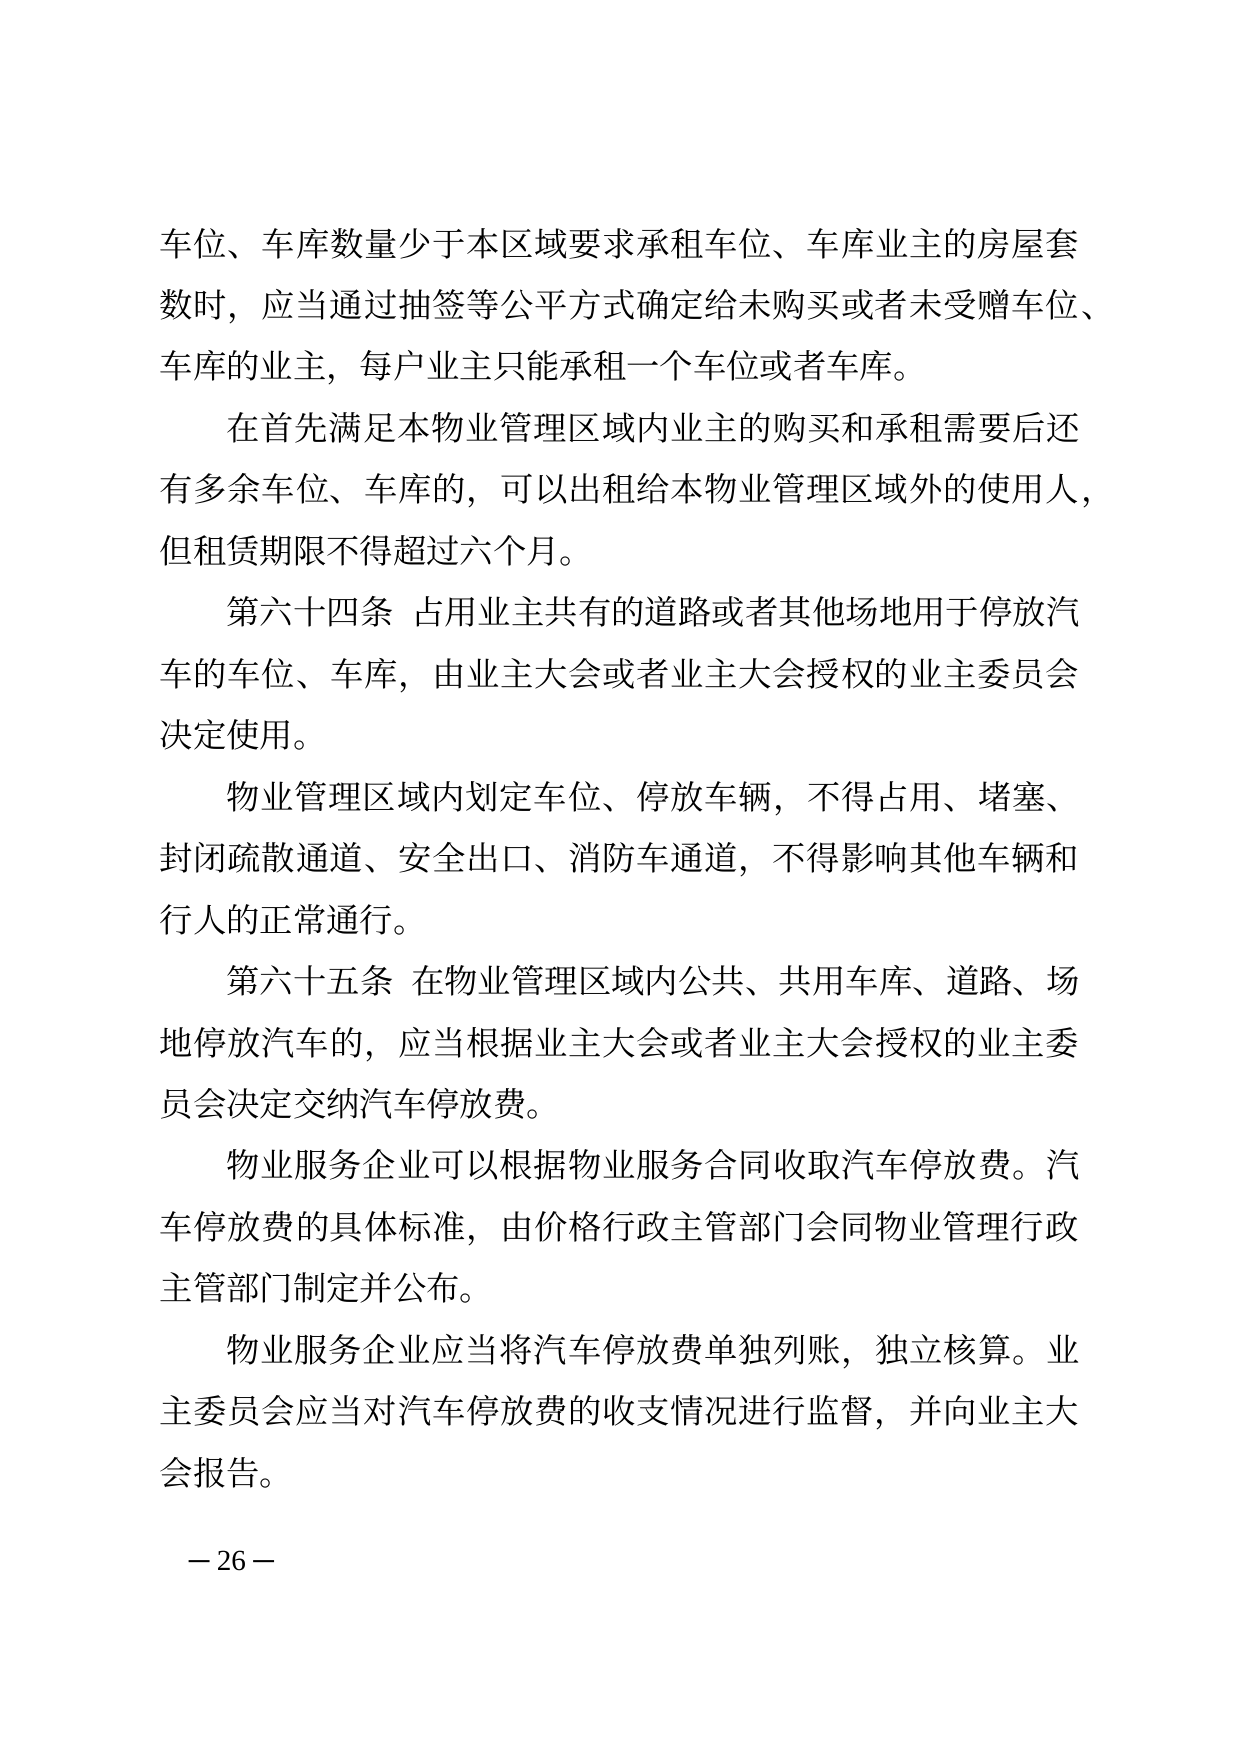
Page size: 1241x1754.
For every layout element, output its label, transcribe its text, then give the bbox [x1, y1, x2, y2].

text 第六十五条 在物业管理区域内公共、共用车库、道路、场地停放汽车的，应当根据业主大会或者业主大会授权的业主委员会决定交纳汽车停放费。 [159, 944, 1081, 1129]
text 物业管理区域内划定车位、停放车辆，不得占用、堵塞、封闭疏散通道、安全出口、消防车通道，不得影响其他车辆和行人的正常通行。 [159, 760, 1081, 944]
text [159, 207, 1081, 391]
text 第六十四条 占用业主共有的道路或者其他场地用于停放汽车的车位、车库，由业主大会或者业主大会授权的业主委员会决定使用。 [159, 576, 1081, 760]
text 在首先满足本物业管理区域内业主的购买和承租需要后还有多余车位、车库的，可以出租给本物业管理区域外的使用人，但租赁期限不得超过六个月。 [159, 391, 1081, 576]
text 物业服务企业可以根据物业服务合同收取汽车停放费。汽车停放费的具体标准，由价格行政主管部门会同物业管理行政主管部门制定并公布。 [159, 1129, 1081, 1313]
text 物业服务企业应当将汽车停放费单独列账，独立核算。业主委员会应当对汽车停放费的收支情况进行监督，并向业主大会报告。 [159, 1313, 1081, 1497]
